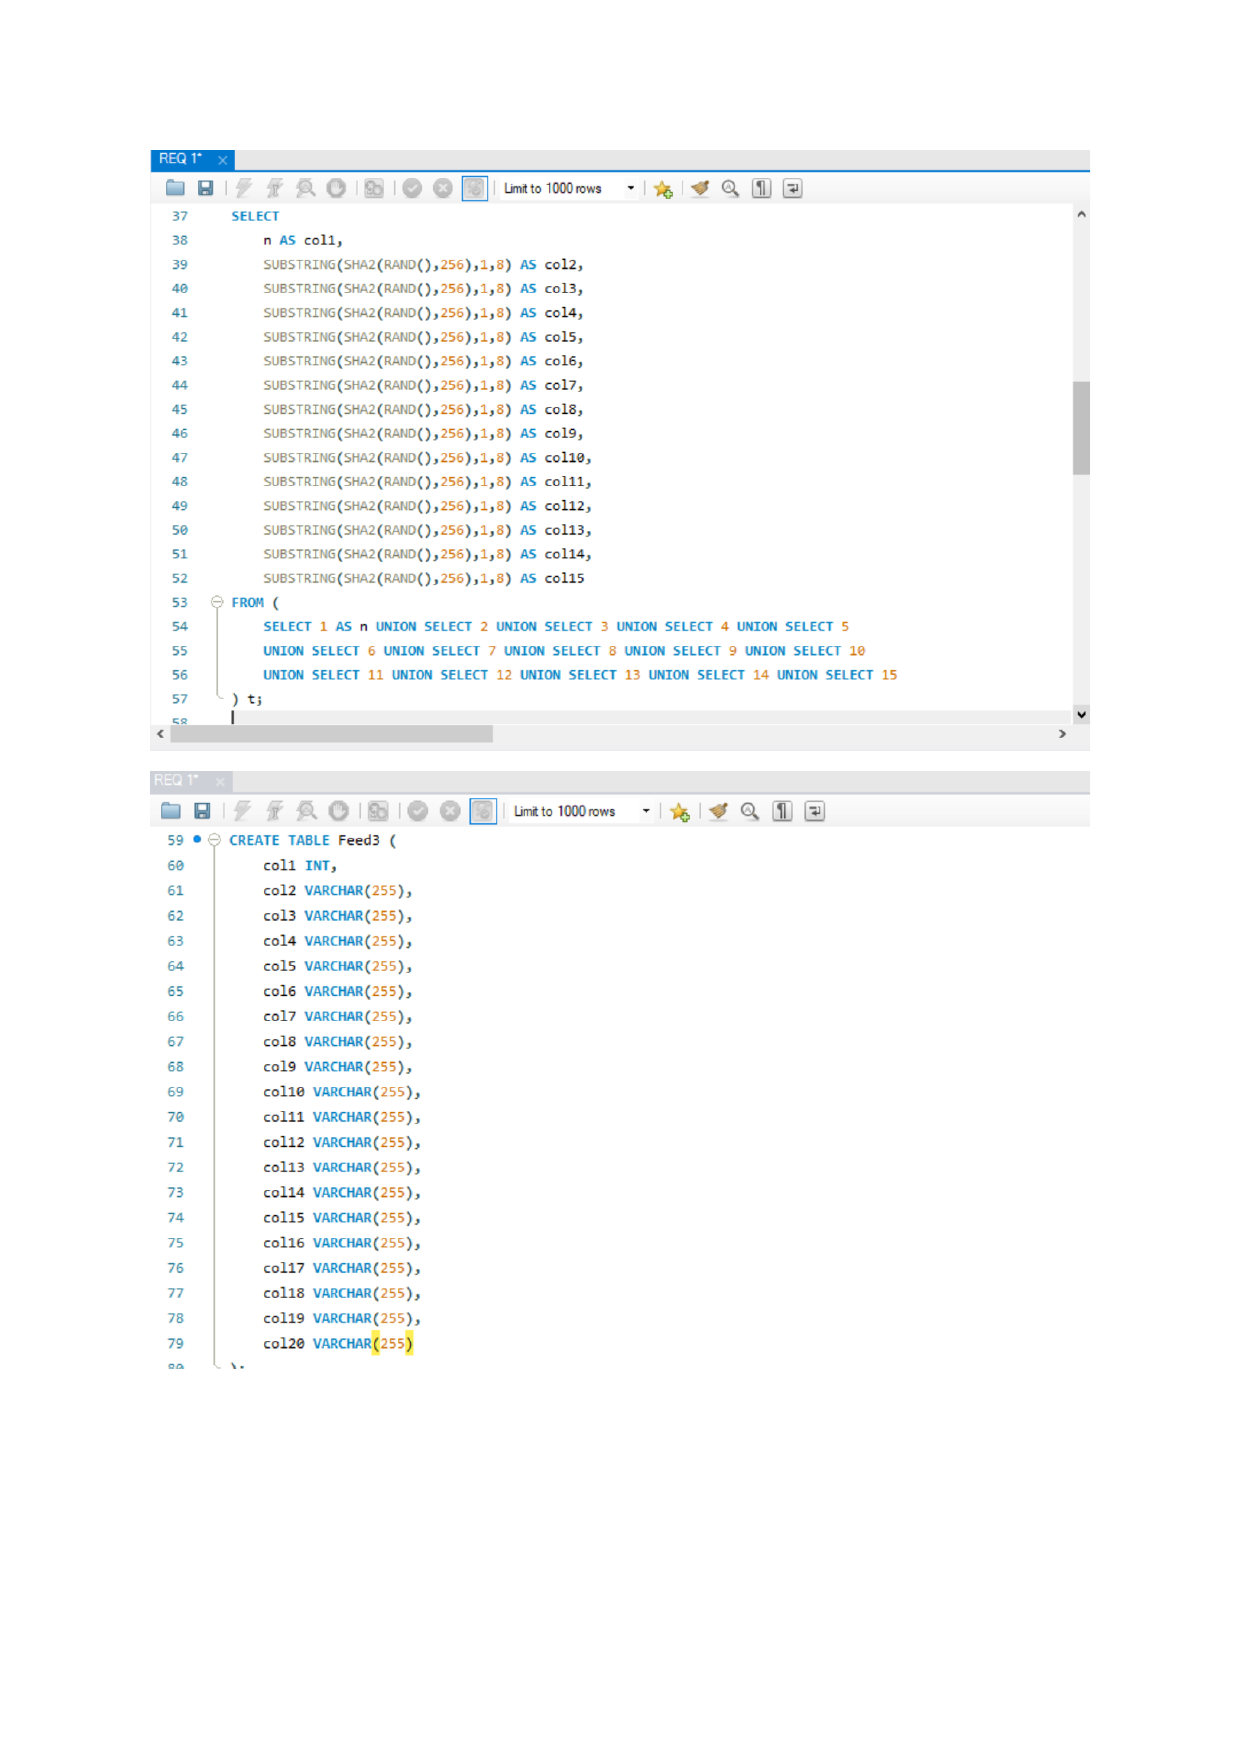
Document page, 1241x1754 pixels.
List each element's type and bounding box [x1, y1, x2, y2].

picture [150, 150, 1091, 751]
picture [150, 771, 1091, 1369]
